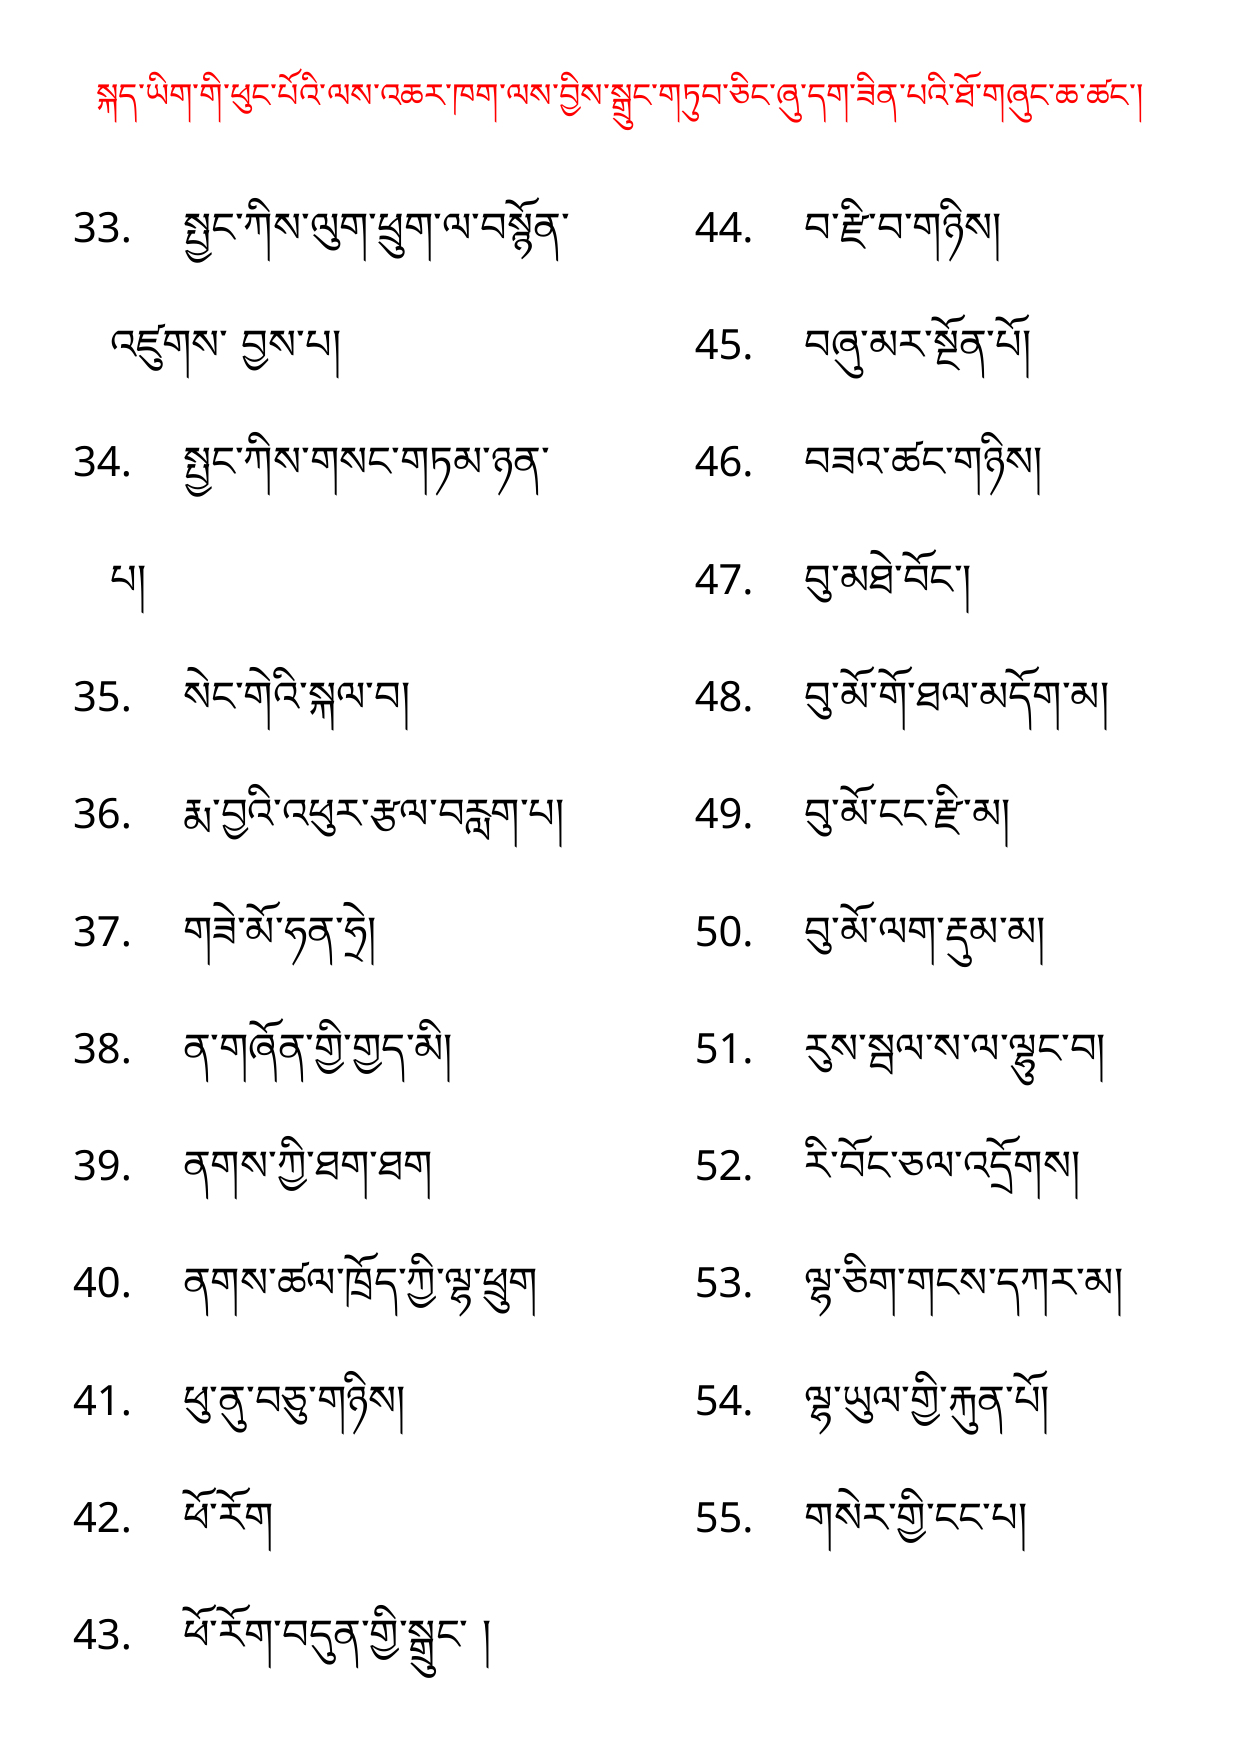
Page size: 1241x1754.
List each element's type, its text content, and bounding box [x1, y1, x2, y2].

list གཟེ་མོ་ཧན་ཧྲེ། [73, 885, 583, 1002]
list བུ་མཐེ་བོང་། [694, 533, 1205, 650]
list གསེར་གྱི་ངང་པ། [694, 1471, 1205, 1589]
list ཕུ་ནུ་བཅུ་གཉིས། [73, 1354, 583, 1471]
list ན་གཞོན་གྱི་གྱད་མི། [73, 1002, 583, 1119]
list བཟའ་ཚང་གཉིས། [694, 416, 1205, 533]
list ལྷ་ཅིག་གངས་དཀར་མ། [694, 1237, 1205, 1354]
list བུ་མོ་གོ་ཐལ་མདོག་མ། [694, 650, 1205, 768]
list སྤྱང་ཀིས་གསང་གཏམ་ཉན་པ། [73, 416, 583, 650]
list སེང་གེའི་སྐལ་བ། [73, 650, 583, 768]
list ཕོ་རོག [73, 1471, 583, 1589]
list བཞུ་མར་སྔོན་པོ། [694, 298, 1205, 416]
list ལྷ་ཡུལ་གྱི་རྐུན་པོ། [694, 1354, 1205, 1471]
list རི་བོང་ཅལ་འདྲོགས། [694, 1119, 1205, 1237]
list བུ་མོ་ངང་རྫི་མ། [694, 768, 1205, 885]
list ནགས་ཚལ་ཁྲོད་ཀྱི་ལྷ་ཕྲུག [73, 1237, 583, 1354]
list བུ་མོ་ལག་རྡུམ་མ། [694, 885, 1205, 1002]
list རྨ་བྱའི་འཕུར་རྩལ་བརླག་པ། [73, 768, 583, 885]
list ནགས་ཀྱི་ཐག་ཐག [73, 1119, 583, 1237]
list ཕོ་རོག་བདུན་གྱི་སྒྲུང་ ། [73, 1589, 583, 1706]
list བ་རྫི་བ་གཉིས། [694, 181, 1205, 298]
list སྤྱང་ཀིས་ལུག་ཕྲུག་ལ་བསྙོན་འཛུགས་ བྱས་པ། [73, 181, 583, 416]
list རུས་སྦལ་ས་ལ་ལྷུང་བ། [694, 1002, 1205, 1119]
